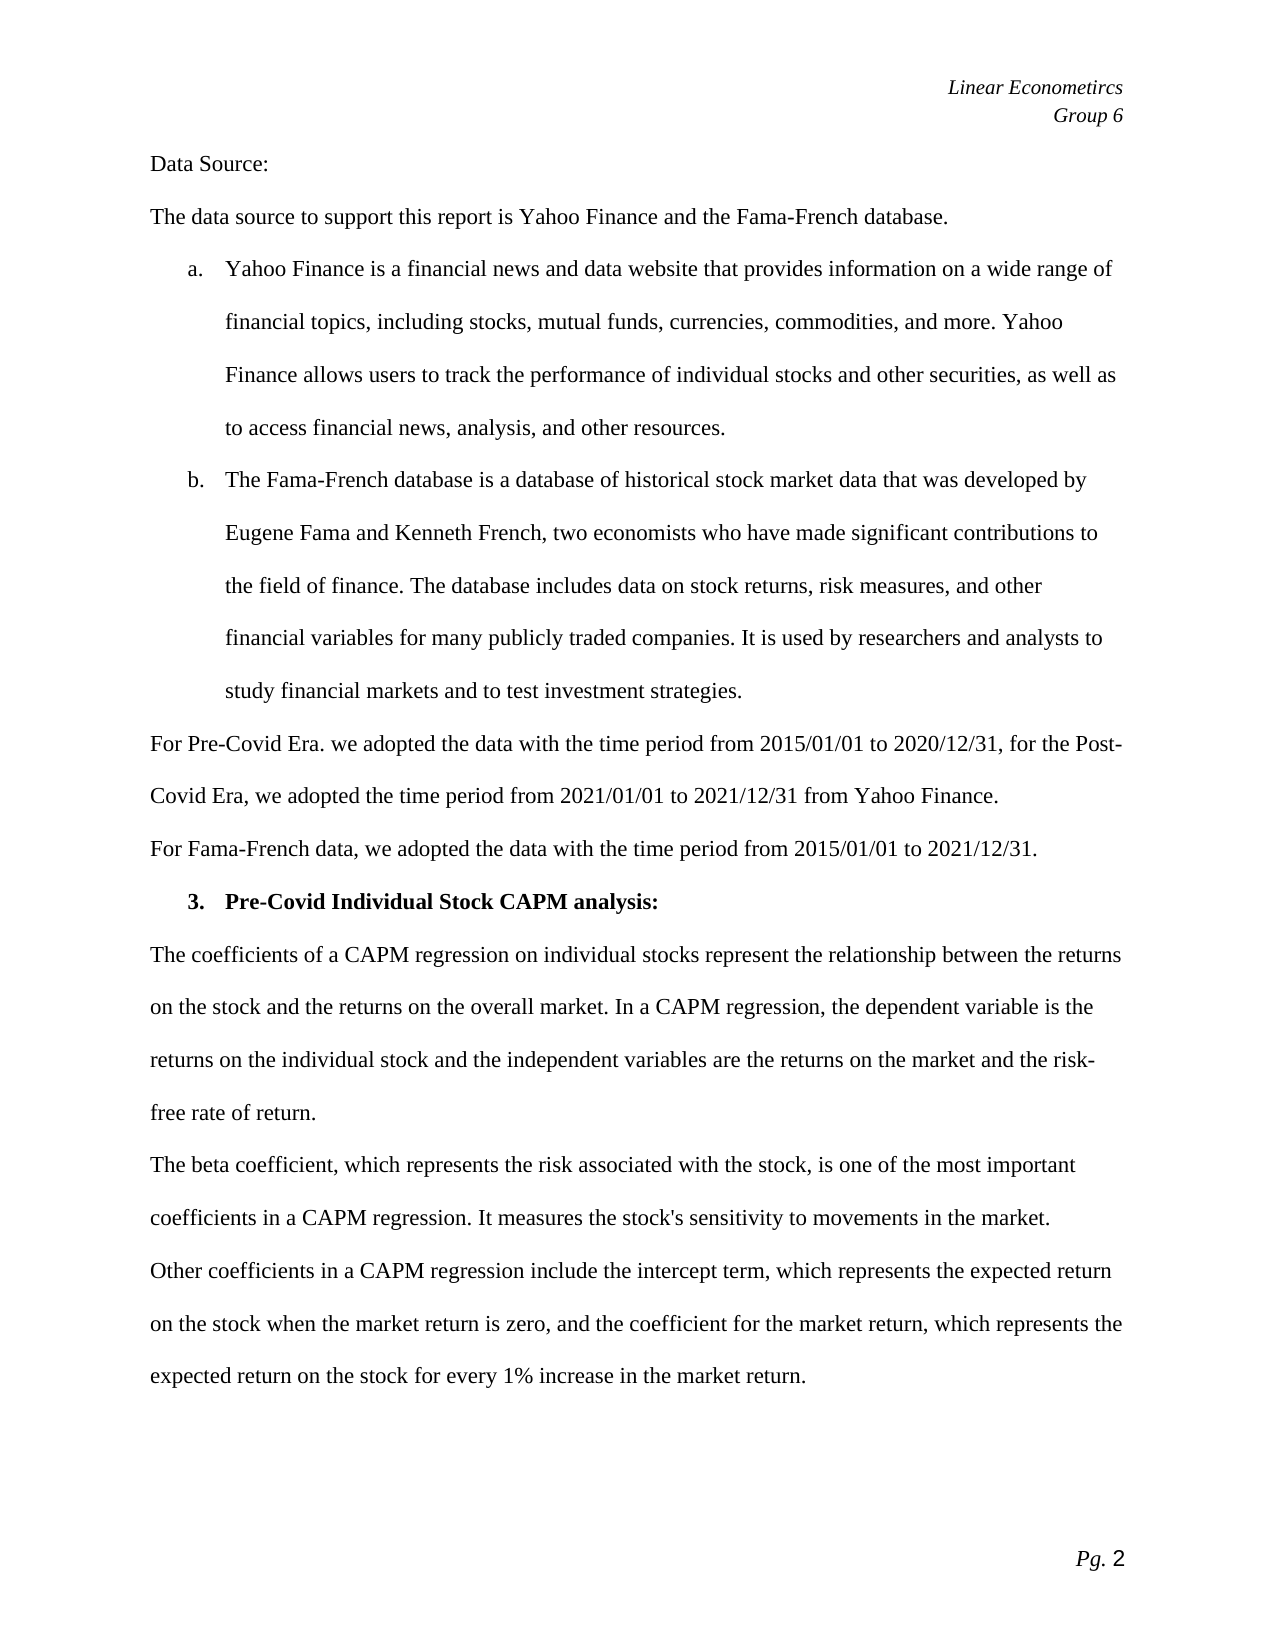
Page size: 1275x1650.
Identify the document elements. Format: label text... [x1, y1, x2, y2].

list The Fama-French database is a database of historical stock market data that was developed by Eugene Fama and Kenneth French, two economists who have made significant contributions to the field of finance. The database includes data on stock returns, risk measures, and other financial variables for many publicly traded companies. It is used by researchers and analysts to study financial markets and to test investment strategies. [187, 466, 1125, 703]
text Data Source: [150, 150, 1125, 176]
text For Pre-Covid Era. we adopted the data with the time period from 2015/01/01 to 2020/12/31, for the Post-Covid Era, we adopted the time period from 2021/01/01 to 2021/12/31 from Yahoo Finance. For Fama-French data, we adopted the data with the time period from 2015/01/01 to 2021/12/31. [150, 730, 1125, 862]
text The data source to support this report is Yahoo Finance and the Fama-French database. [150, 203, 1125, 229]
list Pre-Covid Individual Stock CAPM analysis: [187, 888, 1125, 914]
text Other coefficients in a CAPM regression include the intercept term, which represents the expected return on the stock when the market return is zero, and the coefficient for the market return, which represents the expected return on the stock for every 1% increase in the market return. [150, 1257, 1125, 1389]
text The coefficients of a CAPM regression on individual stocks represent the relationship between the returns on the stock and the returns on the overall market. In a CAPM regression, the dependent variable is the returns on the individual stock and the independent variables are the returns on the market and the risk-free rate of return. [150, 941, 1125, 1125]
text The beta coefficient, which represents the risk associated with the stock, is one of the most important coefficients in a CAPM regression. It measures the stock's sensitivity to movements in the market. [150, 1151, 1125, 1231]
list Yahoo Finance is a financial news and data website that provides information on a wide range of financial topics, including stocks, mutual funds, currencies, commodities, and more. Yahoo Finance allows users to track the performance of individual stocks and other securities, as well as to access financial news, analysis, and other resources. [187, 255, 1125, 440]
